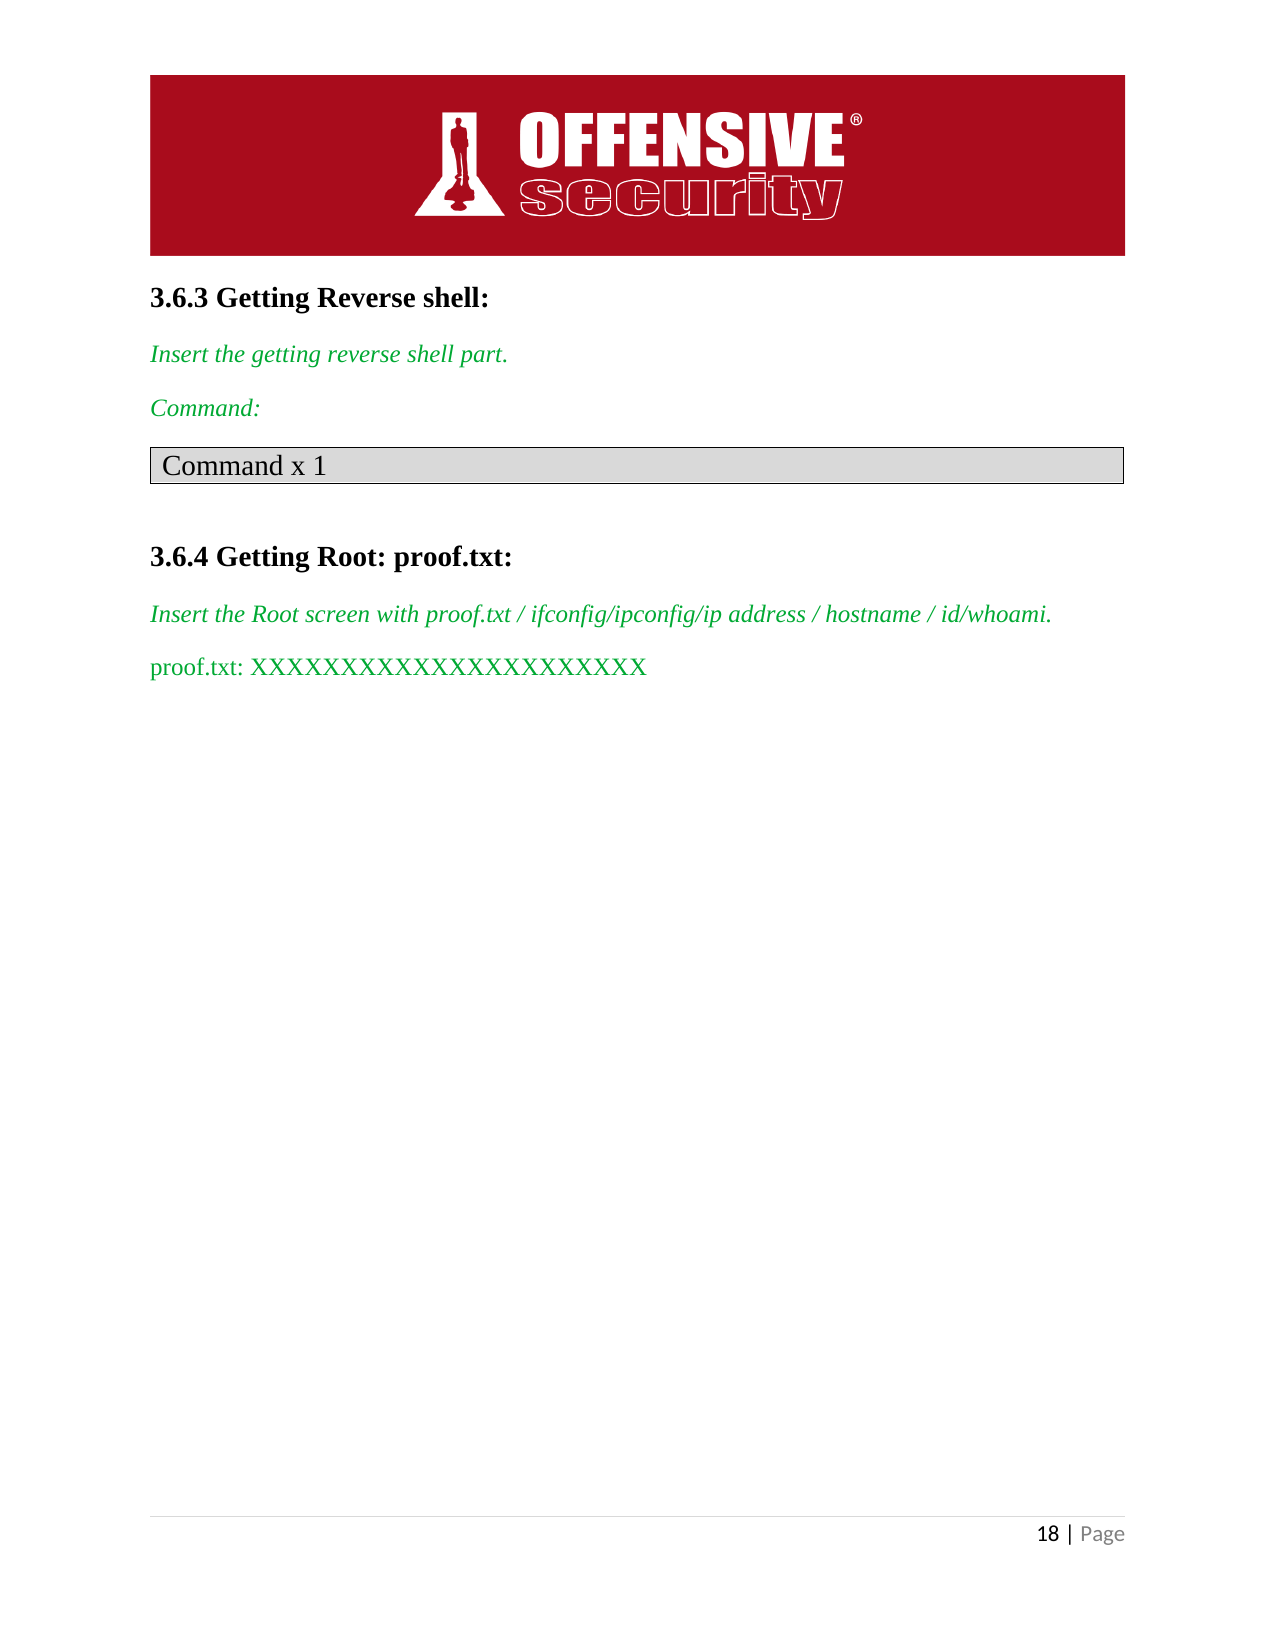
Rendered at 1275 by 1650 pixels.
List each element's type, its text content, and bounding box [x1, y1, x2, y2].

picture [150, 75, 1125, 256]
text Command: [150, 393, 1125, 422]
text proof.txt: XXXXXXXXXXXXXXXXXXXXXX [150, 652, 1125, 681]
text Insert the Root screen with proof.txt / ifconfig/ipconfig/ip address / hostname / id/whoami. [150, 599, 1125, 627]
text Insert the getting reverse shell part. [150, 339, 1125, 368]
table_header Command x 1 [151, 448, 1123, 482]
text 3.6.3 Getting Reverse shell: [150, 280, 1125, 314]
text 3.6.4 Getting Root: proof.txt: [150, 539, 1125, 573]
